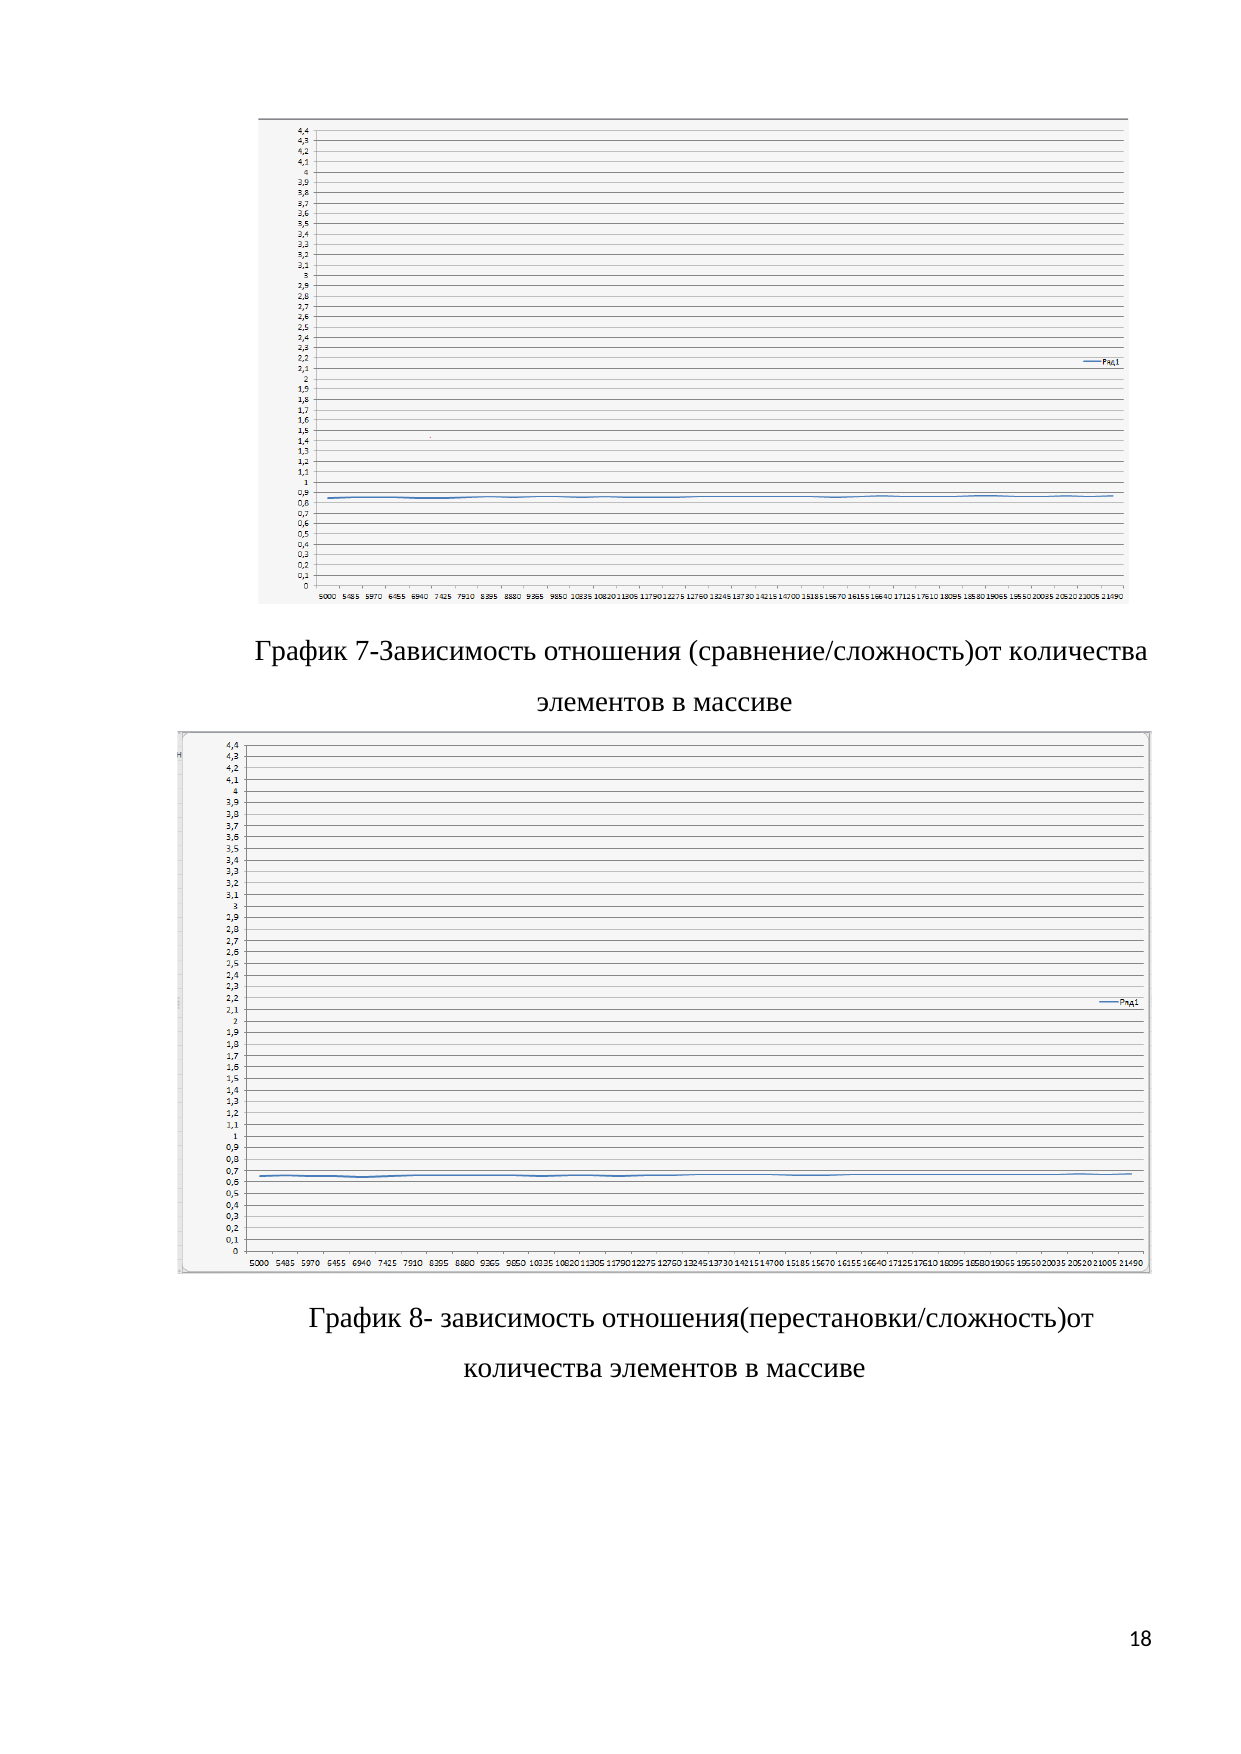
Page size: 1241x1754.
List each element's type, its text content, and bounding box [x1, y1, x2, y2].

picture [258, 118, 1129, 604]
text График 7-Зависимость отношения (сравнение/сложность)от количества элементов в массиве [177, 633, 1152, 731]
text График 8- зависимость отношения(перестановки/сложность)от количества элементов в массиве [177, 1300, 1152, 1384]
picture [177, 731, 1152, 1274]
